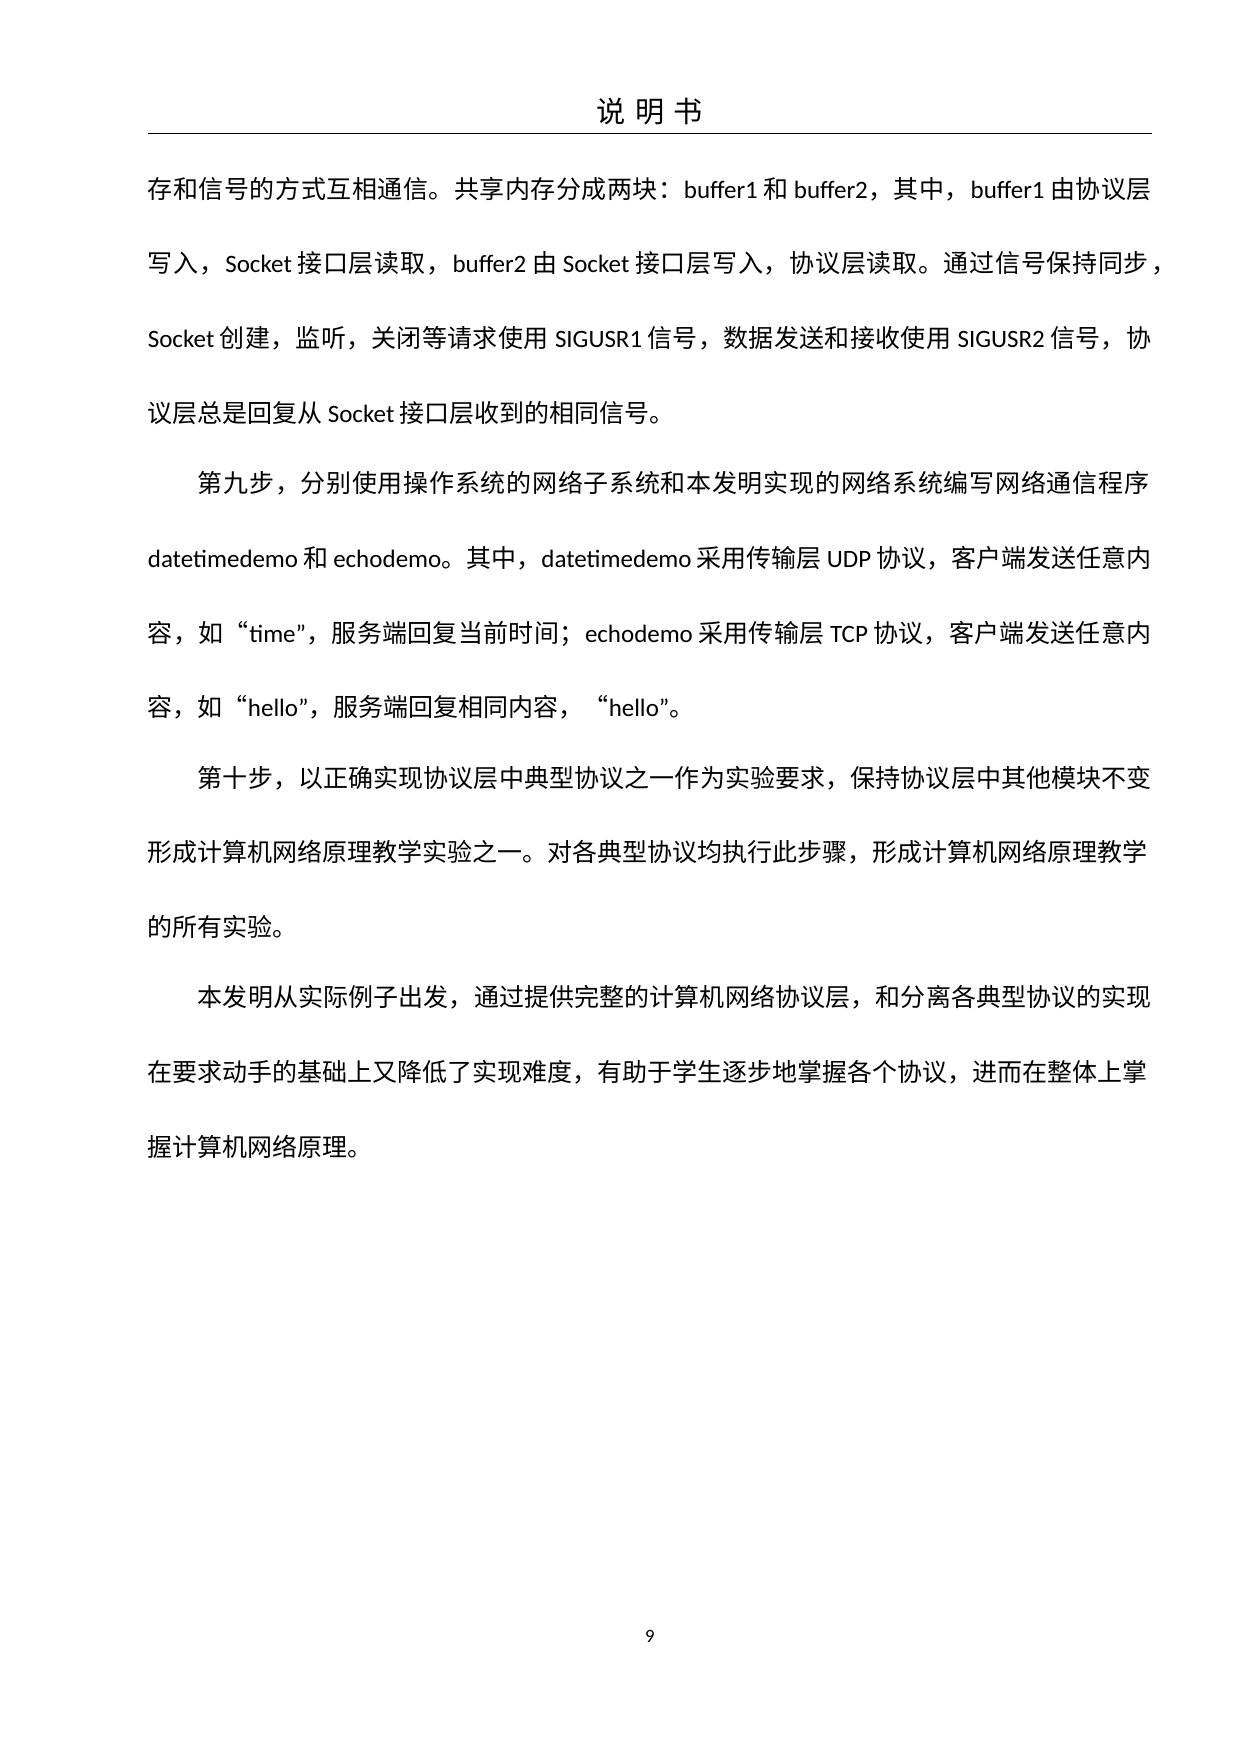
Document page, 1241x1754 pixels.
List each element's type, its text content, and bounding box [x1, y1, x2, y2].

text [148, 155, 1152, 444]
text 本发明从实际例子出发，通过提供完整的计算机网络协议层，和分离各典型协议的实现，在要求动手的基础上又降低了实现难度，有助于学生逐步地掌握各个协议，进而在整体上掌握计算机网络原理。 [148, 963, 1152, 1178]
text 第九步，分别使用操作系统的网络子系统和本发明实现的网络系统编写网络通信程序datetimedemo和echodemo。其中，datetimedemo采用传输层UDP协议，客户端发送任意内容，如“time”，服务端回复当前时间；echodemo采用传输层TCP协议，客户端发送任意内容，如“hello”，服务端回复相同内容，“hello”。 [148, 449, 1152, 738]
text 第十步，以正确实现协议层中典型协议之一作为实验要求，保持协议层中其他模块不变，形成计算机网络原理教学实验之一。对各典型协议均执行此步骤，形成计算机网络原理教学的所有实验。 [148, 744, 1152, 958]
